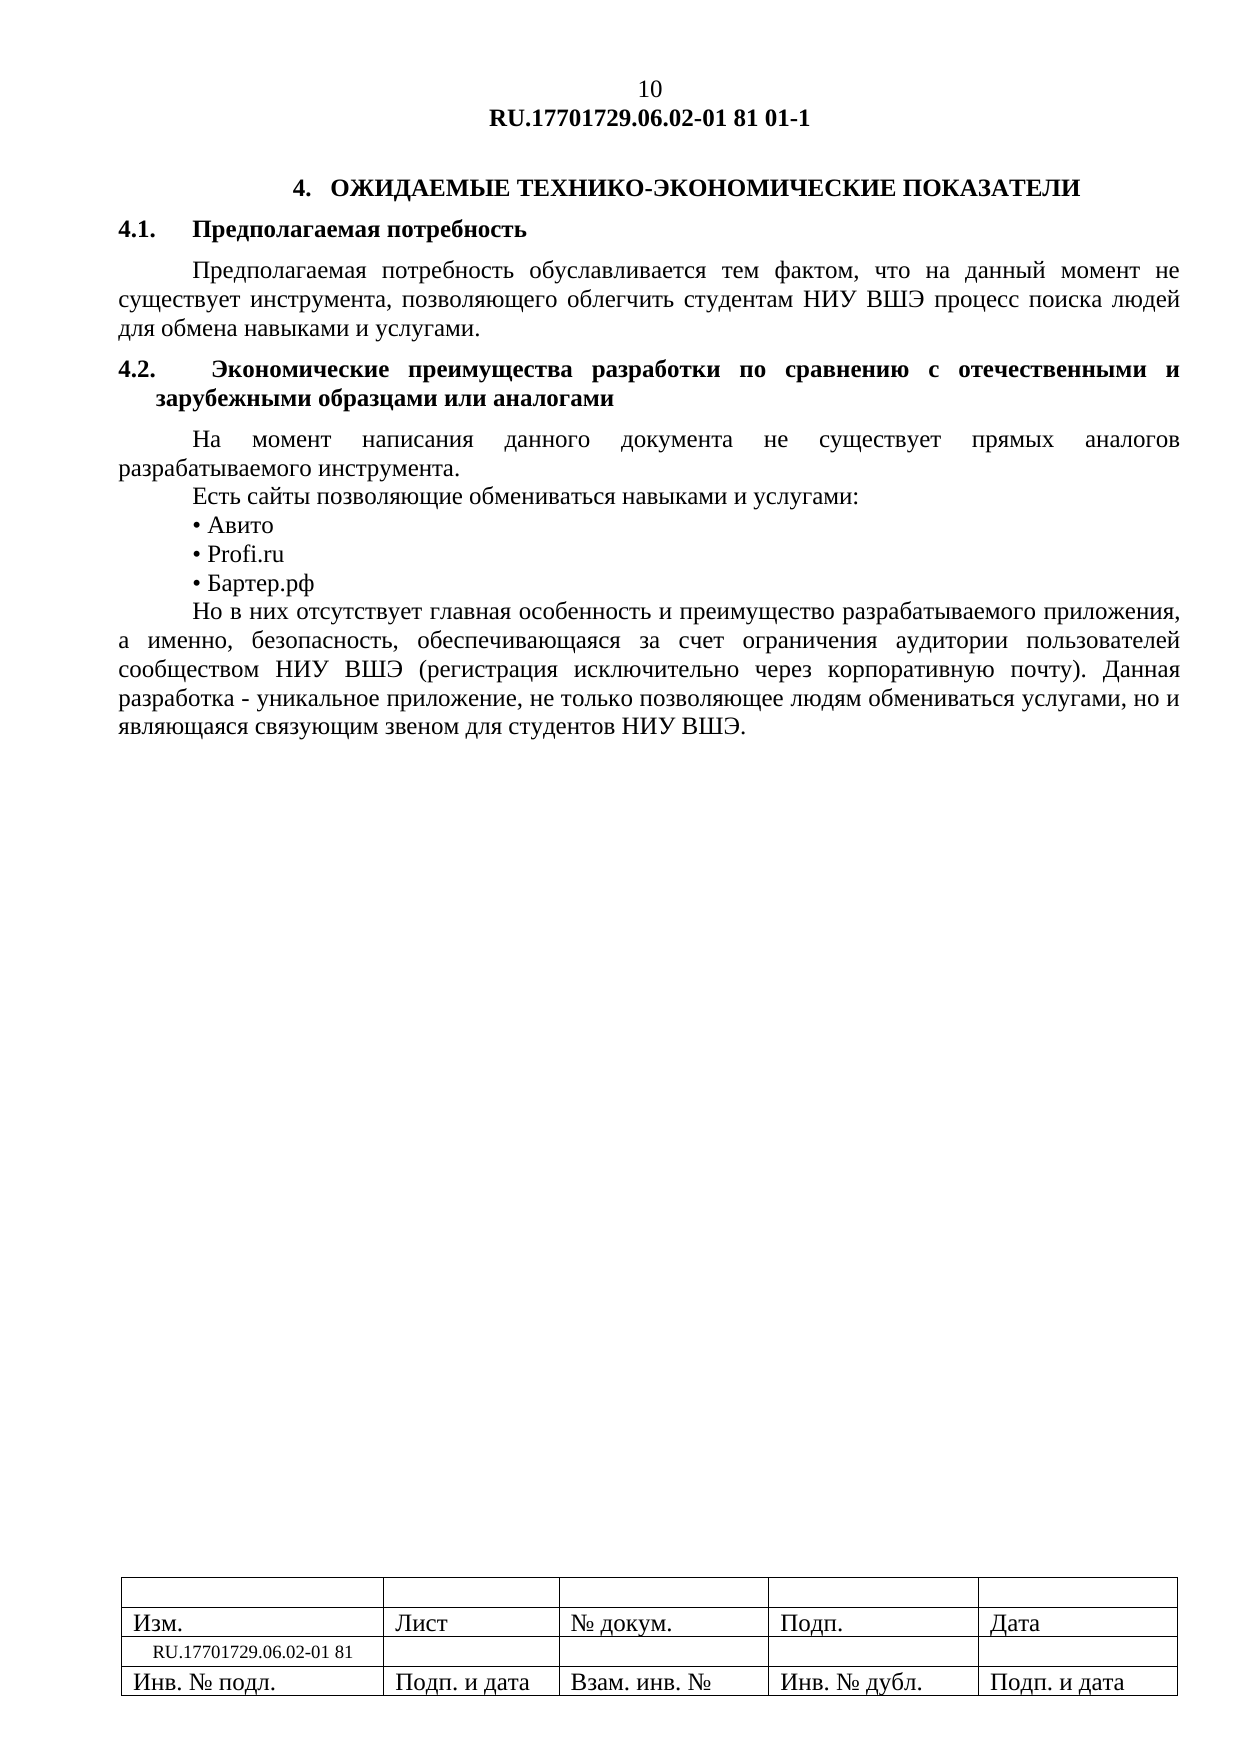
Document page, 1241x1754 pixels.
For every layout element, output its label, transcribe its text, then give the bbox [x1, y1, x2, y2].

text Но в них отсутствует главная особенность и преимущество разрабатываемого приложения, а именно, безопасность, обеспечивающаяся за счет ограничения аудитории пользователей сообществом НИУ ВШЭ (регистрация исключительно через корпоративную почту). Данная разработка - уникальное приложение, не только позволяющее людям обмениваться услугами, но и являющаяся связующим звеном для студентов НИУ ВШЭ. [118, 596, 1181, 740]
text Предполагаемая потребность обуславливается тем фактом, что на данный момент не существует инструмента, позволяющего облегчить студентам НИУ ВШЭ процесс поиска людей для обмена навыками и услугами. [118, 255, 1181, 341]
text Есть сайты позволяющие обмениваться навыками и услугами: [118, 481, 1181, 510]
subtitle Предполагаемая потребность [118, 214, 1181, 243]
text • Profi.ru [118, 539, 1181, 568]
text • Авито [118, 510, 1181, 539]
text На момент написания данного документа не существует прямых аналогов разрабатываемого инструмента. [118, 424, 1181, 481]
subtitle ОЖИДАЕМЫЕ ТЕХНИКО-ЭКОНОМИЧЕСКИЕ ПОКАЗАТЕЛИ [192, 173, 1181, 201]
text • Бартер.рф [118, 568, 1181, 596]
subtitle Экономические преимущества разработки по сравнению с отечественными и зарубежными образцами или аналогами [118, 354, 1181, 411]
